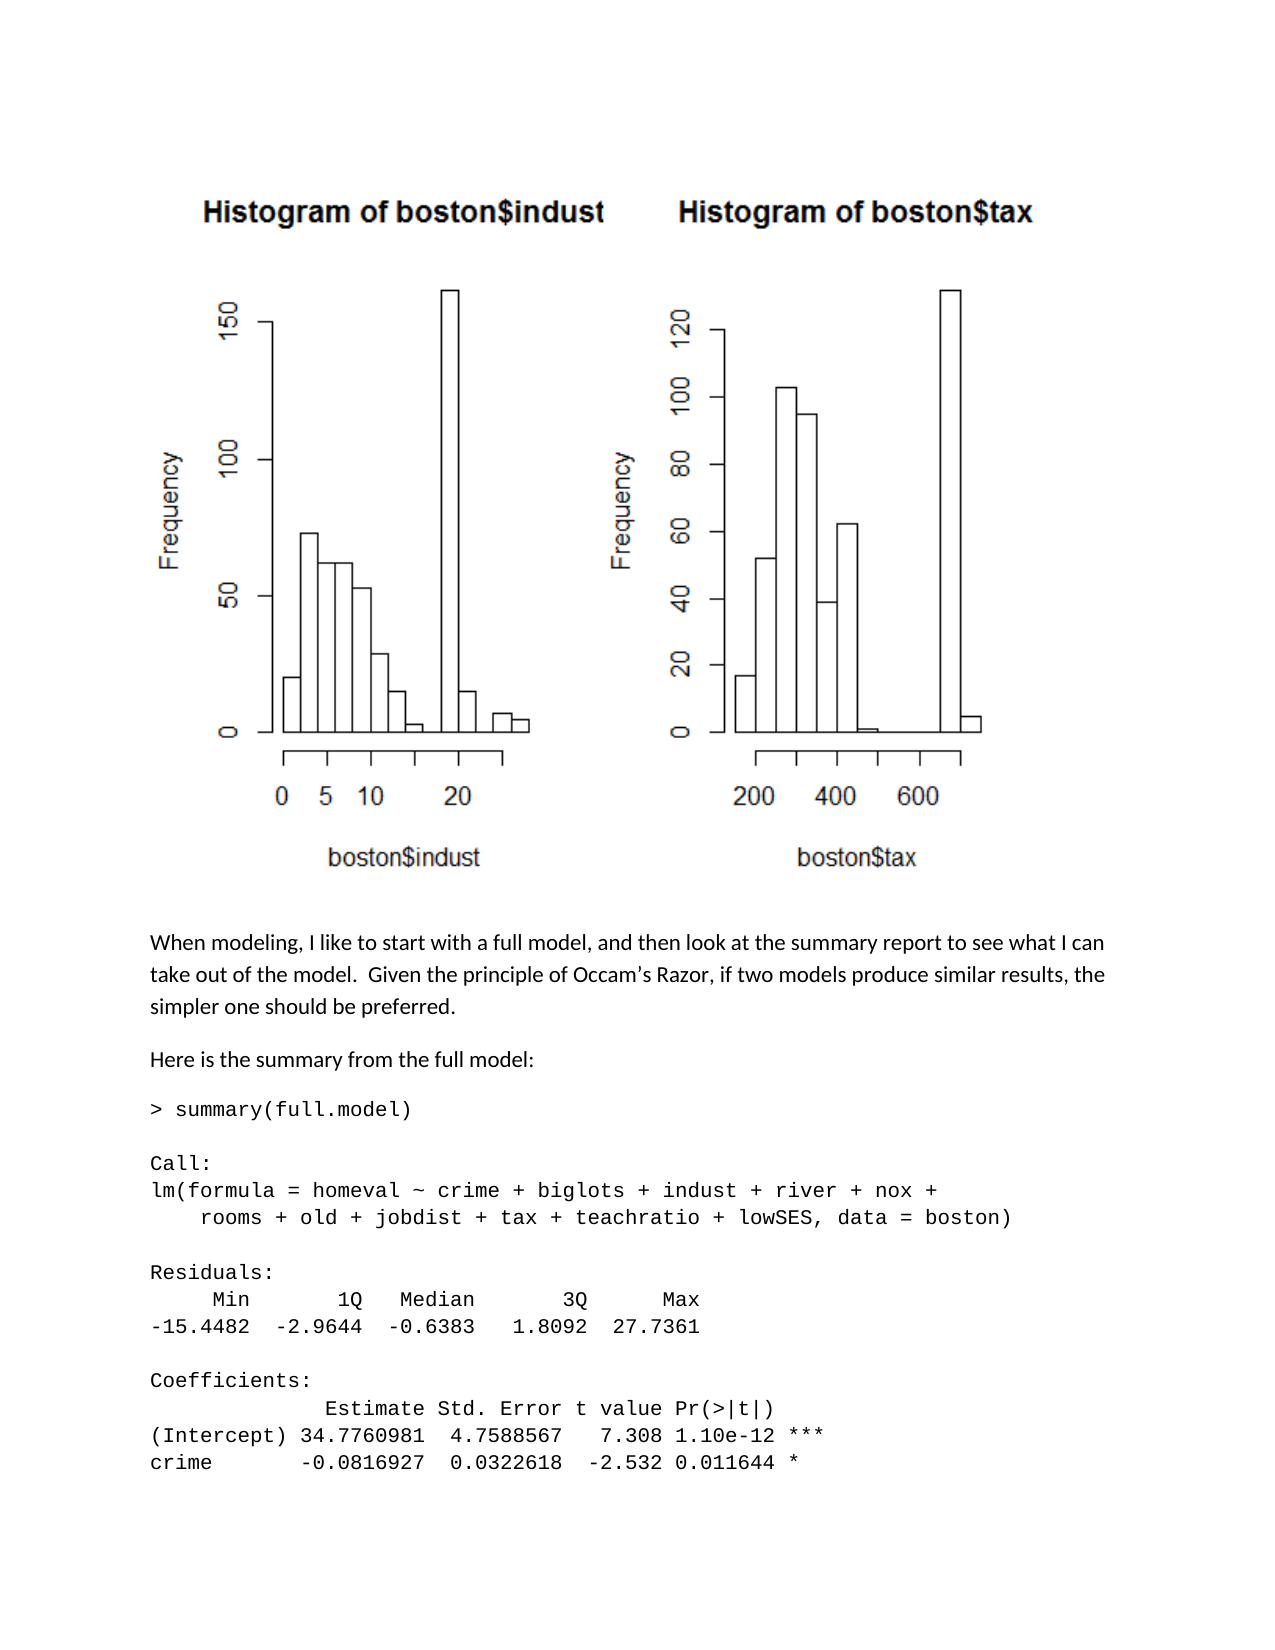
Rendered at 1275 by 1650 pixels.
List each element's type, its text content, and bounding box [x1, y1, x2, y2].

text Call: [150, 1153, 1125, 1177]
text Min 1Q Median 3Q Max [150, 1289, 1125, 1312]
text lm(formula = homeval ~ crime + biglots + indust + river + nox + [150, 1180, 1125, 1204]
text > summary(full.model) [150, 1098, 1125, 1122]
text crime -0.0816927 0.0322618 -2.532 0.011644 * [150, 1452, 1125, 1476]
text Here is the summary from the full model: [150, 1046, 1125, 1073]
text -15.4482 -2.9644 -0.6383 1.8092 27.7361 [150, 1316, 1125, 1340]
text When modeling, I like to start with a full model, and then look at the summary report to see what I can take out of the model. Given the principle of Occam’s Razor, if two models produce similar results, the simpler one should be preferred. [150, 928, 1125, 1021]
text Coefficients: [150, 1370, 1125, 1394]
text (Intercept) 34.7760981 4.7588567 7.308 1.10e-12 *** [150, 1425, 1125, 1448]
text Estimate Std. Error t value Pr(>|t|) [150, 1398, 1125, 1421]
picture [150, 150, 1054, 904]
text Residuals: [150, 1262, 1125, 1285]
text rooms + old + jobdist + tax + teachratio + lowSES, data = boston) [150, 1207, 1125, 1231]
